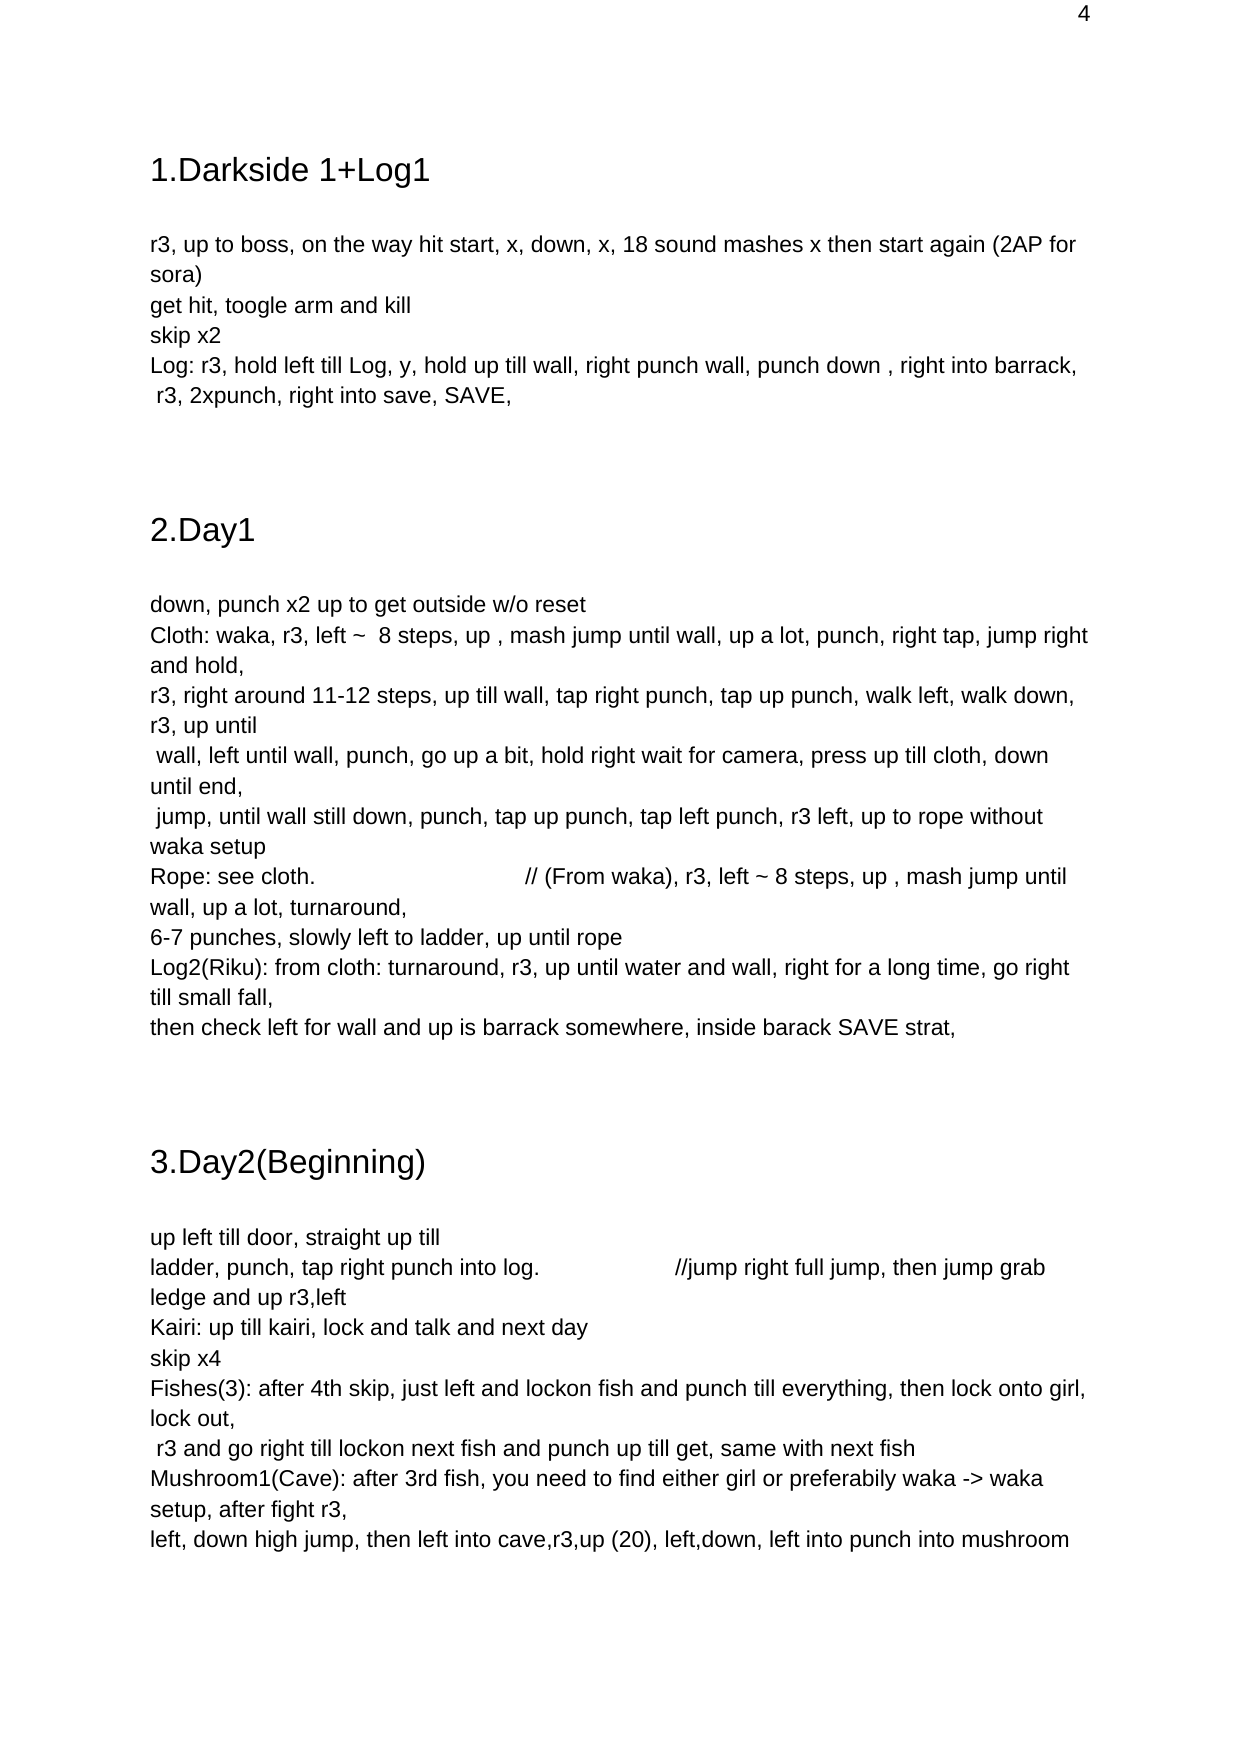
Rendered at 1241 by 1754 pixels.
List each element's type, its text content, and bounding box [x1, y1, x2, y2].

text skip x2 [150, 322, 1090, 348]
subtitle 2.Day1 [150, 510, 1090, 549]
text Log2(Riku): from cloth: turnaround, r3, up until water and wall, right for a long time, go right till small fall, [150, 954, 1090, 1011]
subtitle 3.Day2(Beginning) [150, 1142, 1090, 1181]
text Fishes(3): after 4th skip, just left and lockon fish and punch till everything, then lock onto girl, lock out, [150, 1375, 1090, 1431]
text get hit, toogle arm and kill [150, 292, 1090, 318]
text r3 and go right till lockon next fish and punch up till get, same with next fish [150, 1435, 1090, 1461]
text down, punch x2 up to get outside w/o reset [150, 591, 1090, 618]
text Kairi: up till kairi, lock and talk and next day [150, 1314, 1090, 1341]
text r3, right around 11-12 steps, up till wall, tap right punch, tap up punch, walk left, walk down, r3, up until [150, 682, 1090, 739]
text left, down high jump, then left into cave,r3,up (20), left,down, left into punch into mushroom [150, 1526, 1090, 1552]
text r3, 2xpunch, right into save, SAVE, [150, 382, 1090, 408]
text Rope: see cloth. // (From waka), r3, left ~ 8 steps, up , mash jump until wall, up a lot, turnaround, [150, 863, 1090, 920]
text Log: r3, hold left till Log, y, hold up till wall, right punch wall, punch down , right into barrack, [150, 352, 1090, 378]
text then check left for wall and up is barrack somewhere, inside barack SAVE strat, [150, 1014, 1090, 1041]
text wall, left until wall, punch, go up a bit, hold right wait for camera, press up till cloth, down until end, [150, 742, 1090, 799]
text r3, up to boss, on the way hit start, x, down, x, 18 sound mashes x then start again (2AP for sora) [150, 231, 1090, 288]
text up left till door, straight up till [150, 1224, 1090, 1250]
subtitle 1.Darkside 1+Log1 [150, 150, 1090, 188]
text ladder, punch, tap right punch into log. //jump right full jump, then jump grab ledge and up r3,left [150, 1254, 1090, 1310]
text Mushroom1(Cave): after 3rd fish, you need to find either girl or preferabily waka -> waka setup, after fight r3, [150, 1465, 1090, 1522]
text 6-7 punches, slowly left to ladder, up until rope [150, 924, 1090, 950]
text skip x4 [150, 1344, 1090, 1371]
text jump, until wall still down, punch, tap up punch, tap left punch, r3 left, up to rope without waka setup [150, 803, 1090, 859]
text Cloth: waka, r3, left ~ 8 steps, up , mash jump until wall, up a lot, punch, right tap, jump right and hold, [150, 622, 1090, 678]
